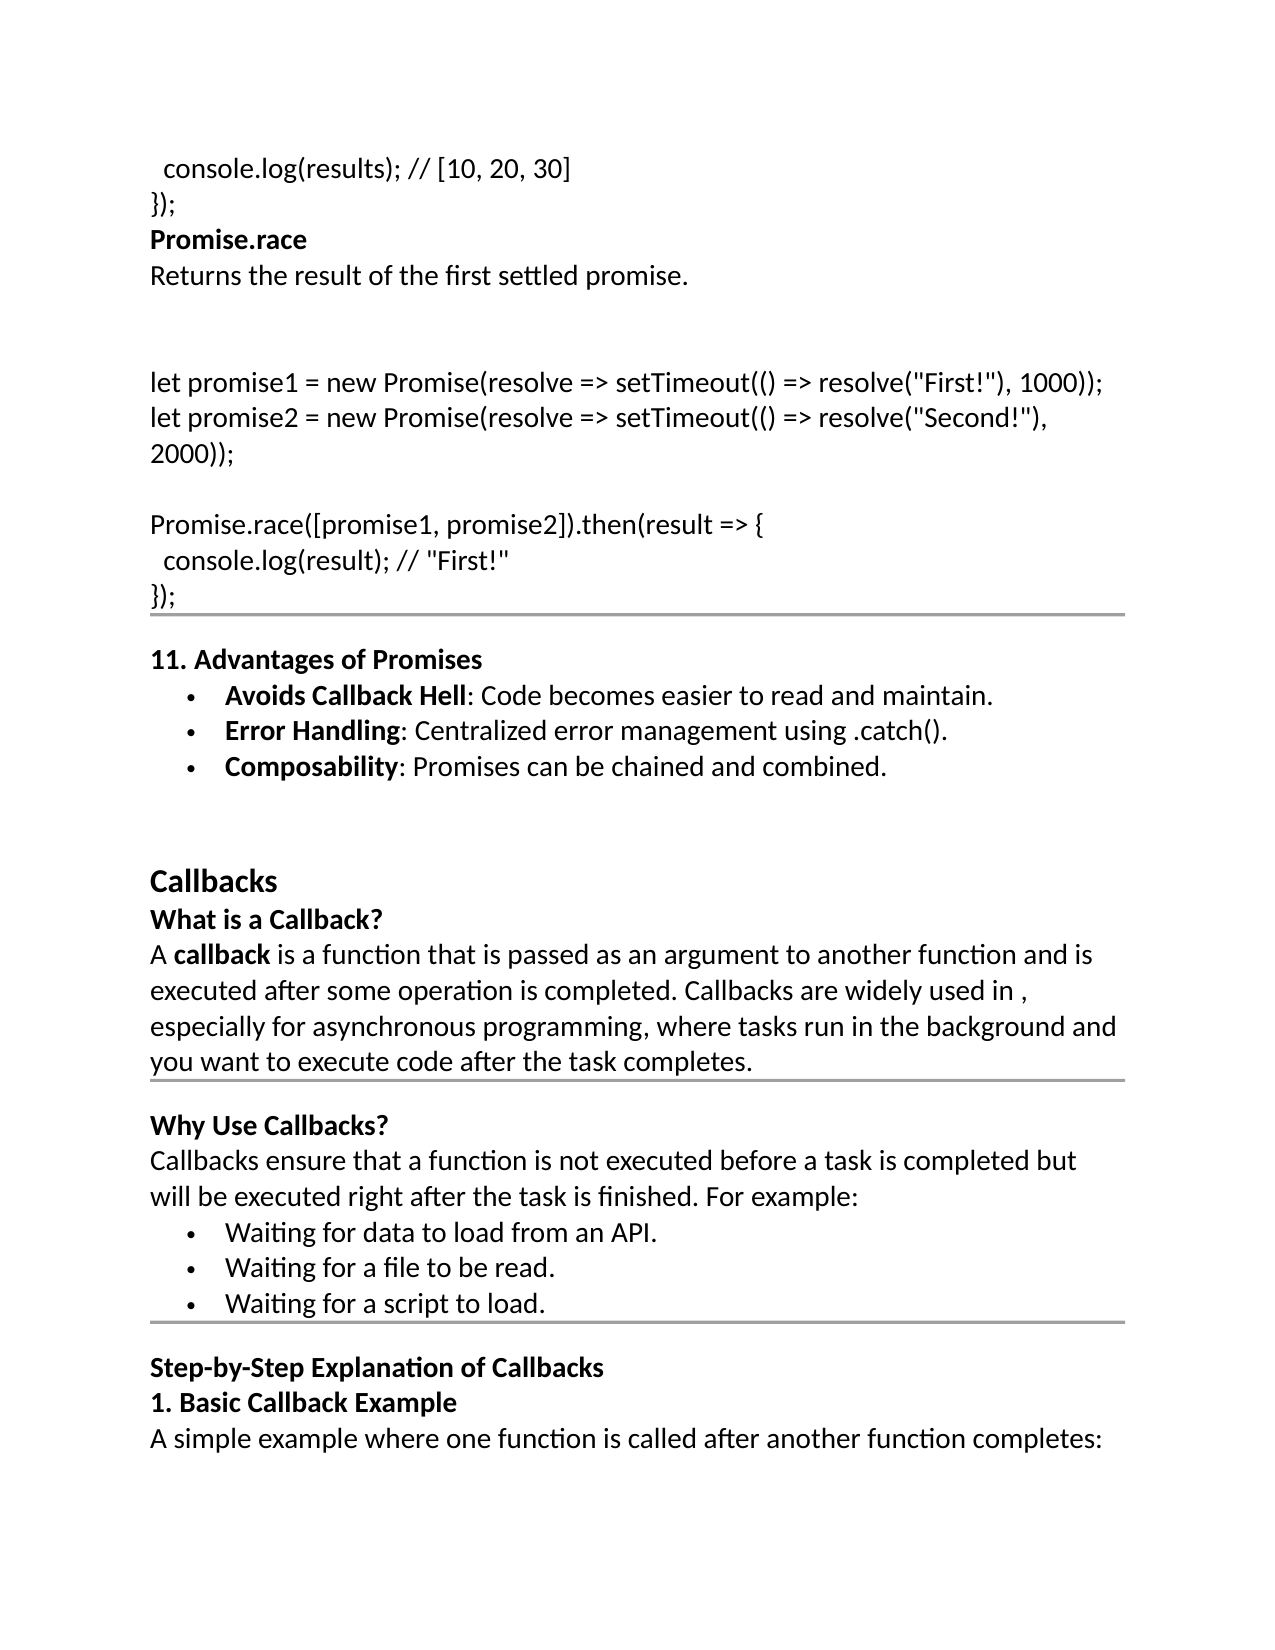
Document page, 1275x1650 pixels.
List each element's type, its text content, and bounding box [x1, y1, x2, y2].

text }); [150, 577, 1125, 613]
text let promise2 = new Promise(resolve => setTimeout(() => resolve("Second!"), 2000)); [150, 399, 1125, 471]
text console.log(result); // "First!" [150, 542, 1125, 577]
text Promise.race [150, 221, 1125, 257]
text Why Use Callbacks? [150, 1107, 1125, 1142]
text let promise1 = new Promise(resolve => setTimeout(() => resolve("First!"), 1000)); [150, 364, 1125, 399]
text Callbacks ensure that a function is not executed before a task is completed but will be executed right after the task is finished. For example: [150, 1142, 1125, 1214]
text 1. Basic Callback Example [150, 1384, 1125, 1420]
text 11. Advantages of Promises [150, 641, 1125, 677]
text Promise.race([promise1, promise2]).then(result => { [150, 506, 1125, 542]
text What is a Callback? [150, 901, 1125, 936]
text A simple example where one function is called after another function completes: [150, 1420, 1125, 1456]
text }); [150, 186, 1125, 221]
text Step-by-Step Explanation of Callbacks [150, 1349, 1125, 1384]
text console.log(results); // [10, 20, 30] [150, 150, 1125, 186]
text Callbacks [150, 860, 1125, 901]
list Waiting for data to load from an API. [187, 1214, 1125, 1249]
list Waiting for a file to be read. [187, 1249, 1125, 1285]
list Error Handling: Centralized error management using .catch(). [187, 712, 1125, 748]
text A callback is a function that is passed as an argument to another function and is executed after some operation is completed. Callbacks are widely used in , especially for asynchronous programming, where tasks run in the background and you want to execute code after the task completes. [150, 936, 1125, 1078]
list Composability: Promises can be chained and combined. [187, 748, 1125, 784]
list Waiting for a script to load. [187, 1285, 1125, 1320]
list Avoids Callback Hell: Code becomes easier to read and maintain. [187, 677, 1125, 712]
text Returns the result of the first settled promise. [150, 257, 1125, 292]
